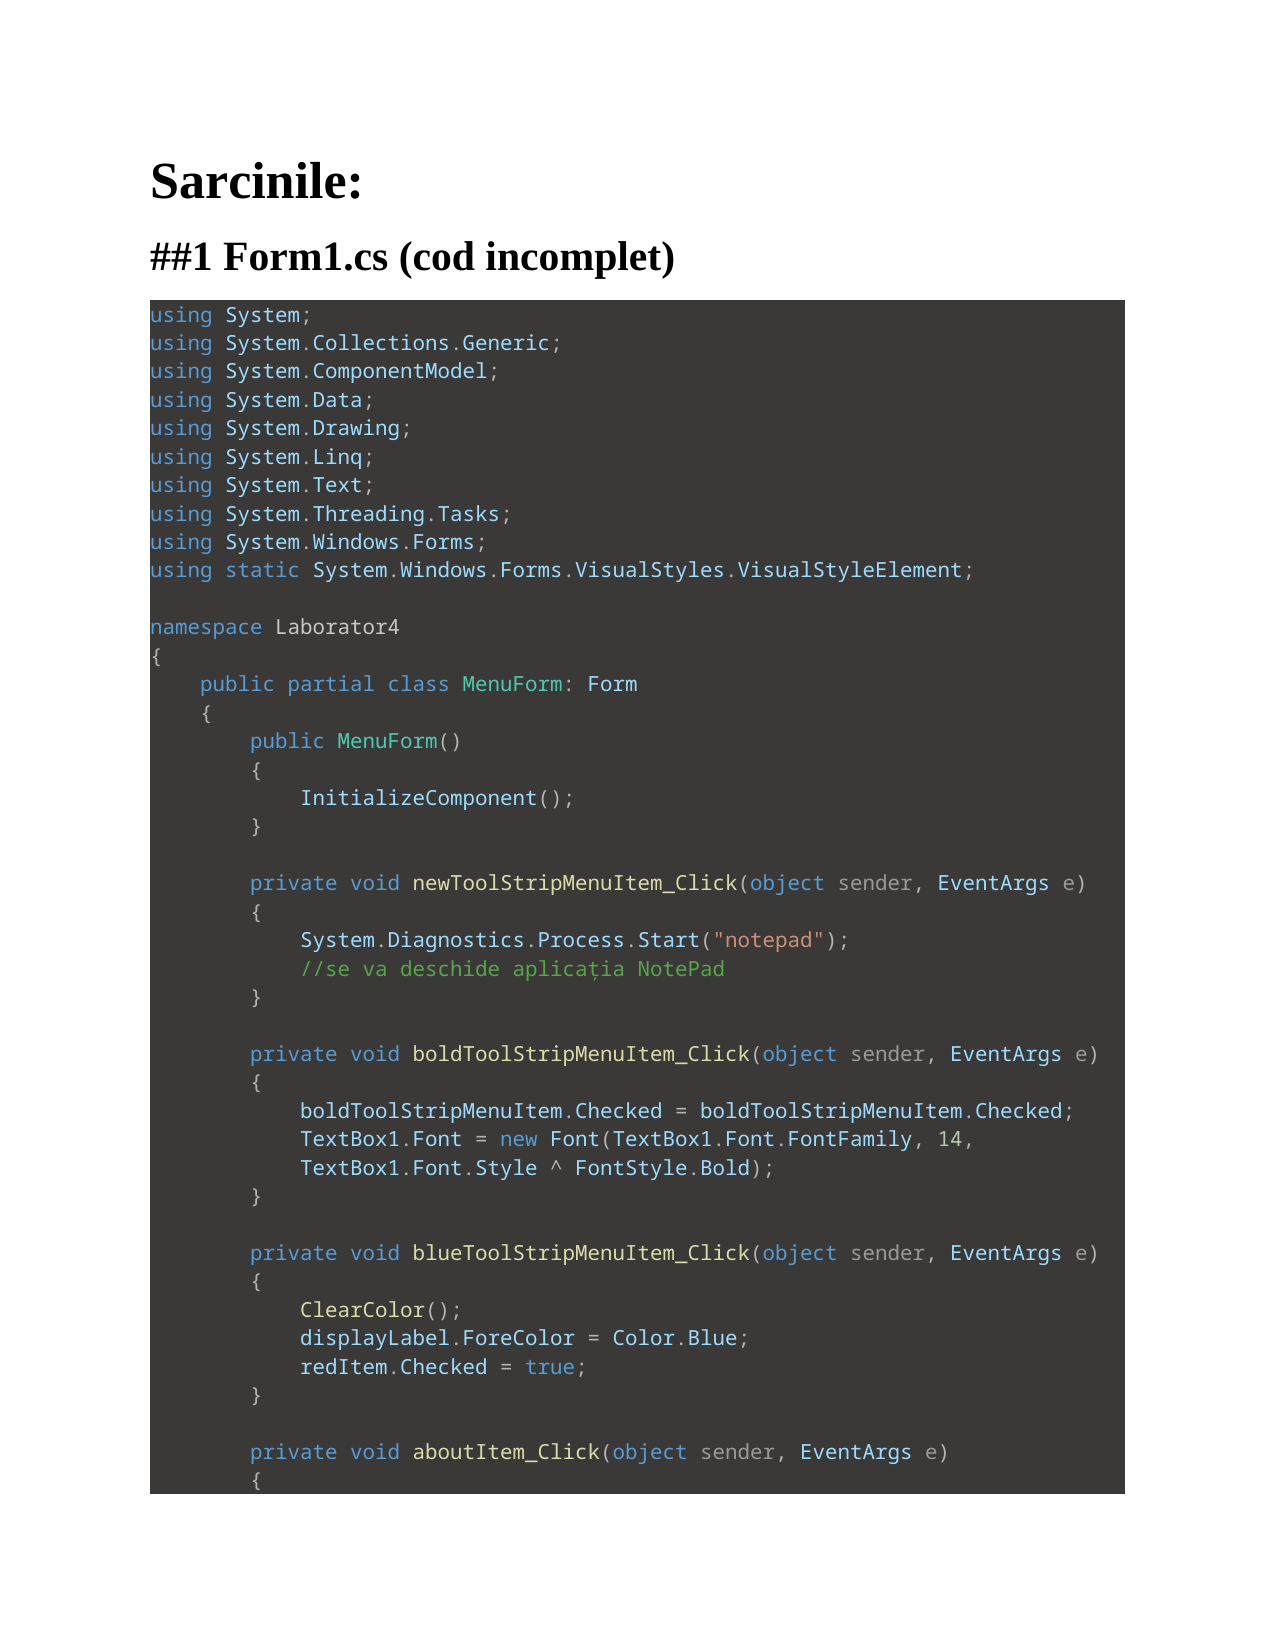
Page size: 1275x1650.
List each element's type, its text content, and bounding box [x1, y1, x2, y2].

text TextBox1.Font = new Font(TextBox1.Font.FontFamily, 14, [150, 1124, 1125, 1153]
text //se va deschide aplicația NotePad [150, 954, 1125, 982]
text { [150, 755, 1125, 783]
text ClearColor(); [150, 1295, 1125, 1323]
text using System.ComponentModel; [150, 357, 1125, 385]
text { [150, 698, 1125, 726]
text public MenuForm() [150, 726, 1125, 755]
text using System.Windows.Forms; [150, 527, 1125, 556]
text private void newToolStripMenuItem_Click(object sender, EventArgs e) [150, 868, 1125, 897]
text private void boldToolStripMenuItem_Click(object sender, EventArgs e) [150, 1039, 1125, 1067]
text { [150, 1067, 1125, 1096]
text TextBox1.Font.Style ^ FontStyle.Bold); [150, 1153, 1125, 1181]
text } [150, 982, 1125, 1011]
text boldToolStripMenuItem.Checked = boldToolStripMenuItem.Checked; [150, 1096, 1125, 1124]
text using System.Linq; [150, 442, 1125, 470]
text { [150, 1466, 1125, 1494]
text using static System.Windows.Forms.VisualStyles.VisualStyleElement; [150, 556, 1125, 584]
text using System.Drawing; [150, 413, 1125, 442]
text displayLabel.ForeColor = Color.Blue; [150, 1323, 1125, 1352]
text using System.Data; [150, 385, 1125, 413]
text System.Diagnostics.Process.Start("notepad"); [150, 925, 1125, 954]
text namespace Laborator4 [150, 612, 1125, 641]
text { [150, 897, 1125, 925]
text ##1 Form1.cs (cod incomplet) [150, 231, 1125, 279]
text redItem.Checked = true; [150, 1352, 1125, 1380]
text using System.Text; [150, 470, 1125, 499]
text } [150, 1380, 1125, 1409]
text using System.Threading.Tasks; [150, 499, 1125, 527]
text public partial class MenuForm: Form [150, 669, 1125, 698]
text InitializeComponent(); [150, 783, 1125, 812]
text private void blueToolStripMenuItem_Click(object sender, EventArgs e) [150, 1238, 1125, 1267]
text } [150, 812, 1125, 840]
text using System.Collections.Generic; [150, 328, 1125, 357]
text Sarcinile: [150, 150, 1125, 210]
text { [150, 641, 1125, 669]
text } [150, 1181, 1125, 1210]
text private void aboutItem_Click(object sender, EventArgs e) [150, 1437, 1125, 1466]
text using System; [150, 300, 1125, 328]
text { [150, 1267, 1125, 1295]
